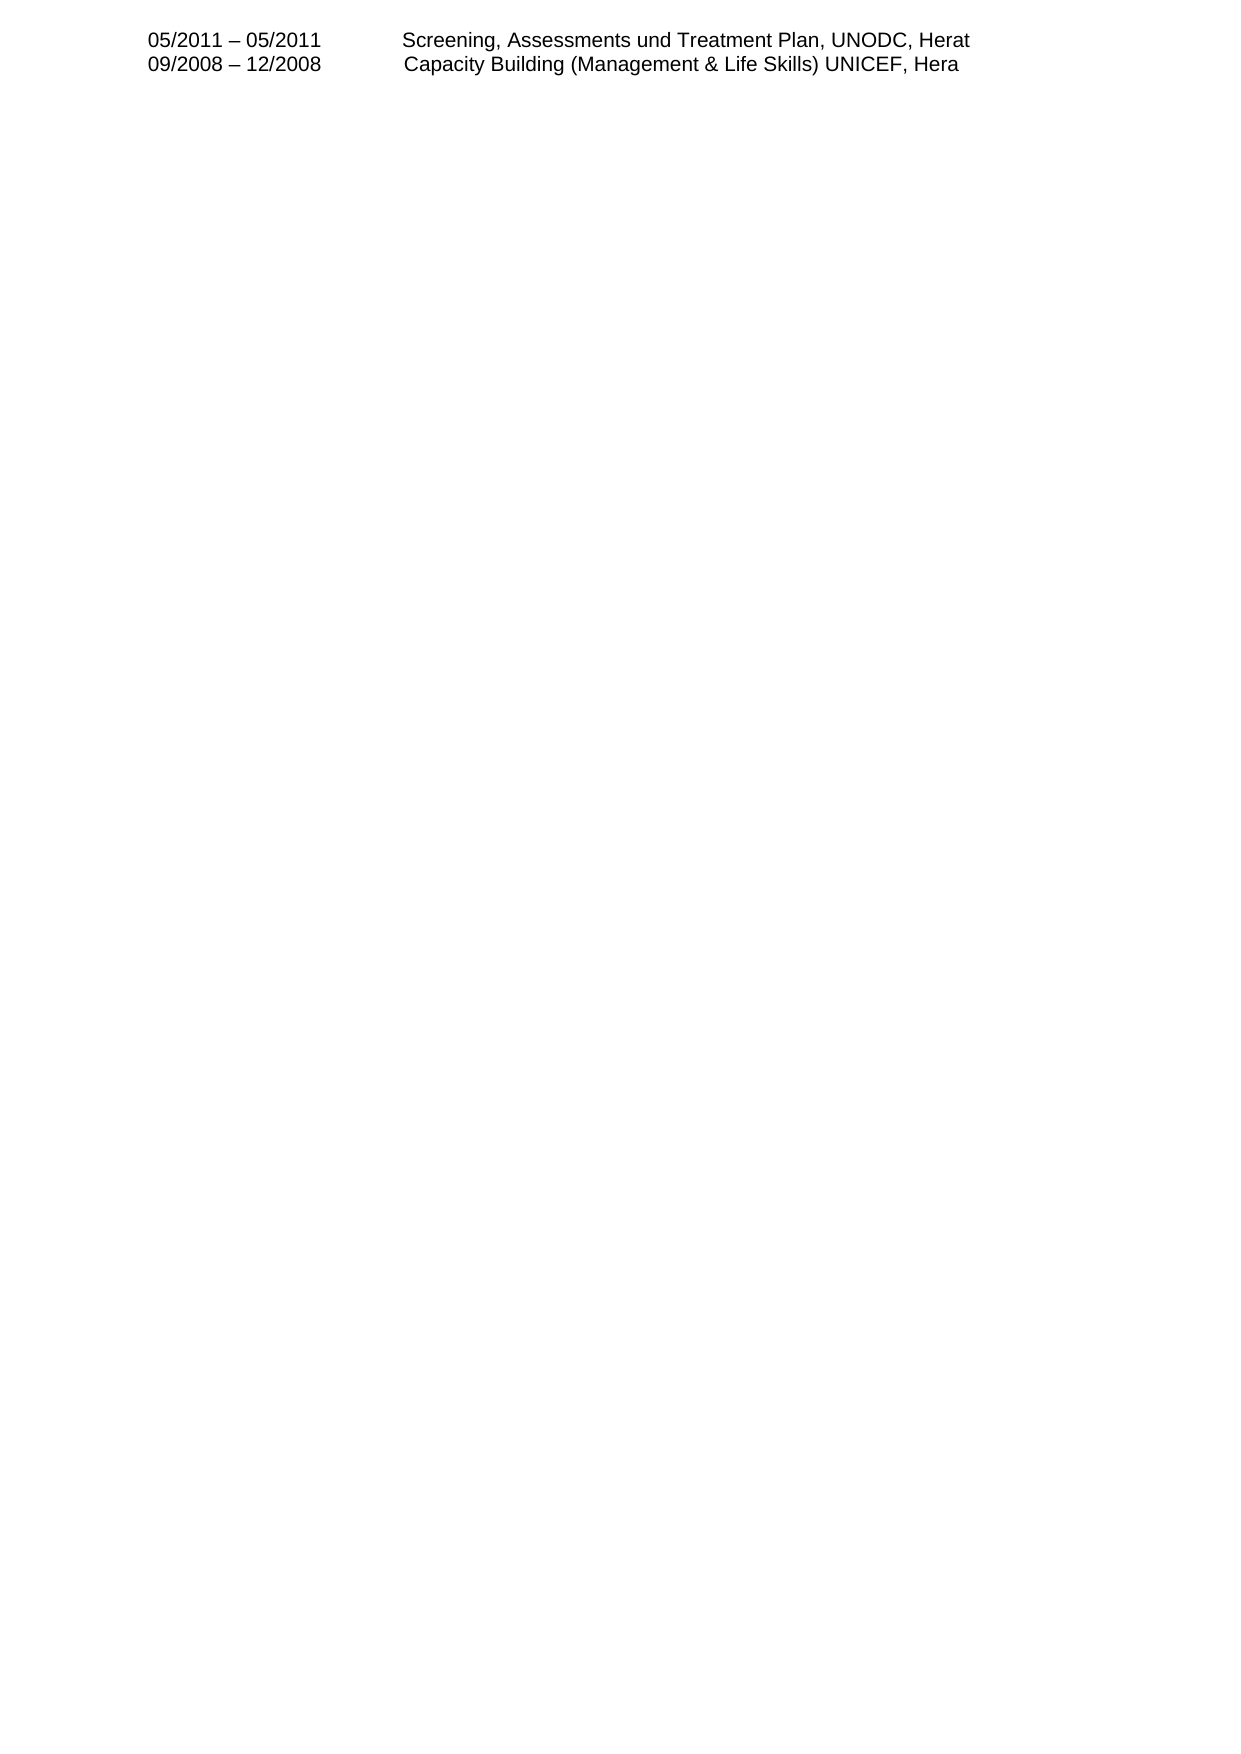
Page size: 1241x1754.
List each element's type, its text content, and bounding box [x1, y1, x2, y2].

text 05/2011 – 05/2011 Screening, Assessments und Treatment Plan, UNODC, Herat [148, 28, 1093, 52]
text 09/2008 – 12/2008 Capacity Building (Management & Life Skills) UNICEF, Hera [148, 52, 1093, 76]
